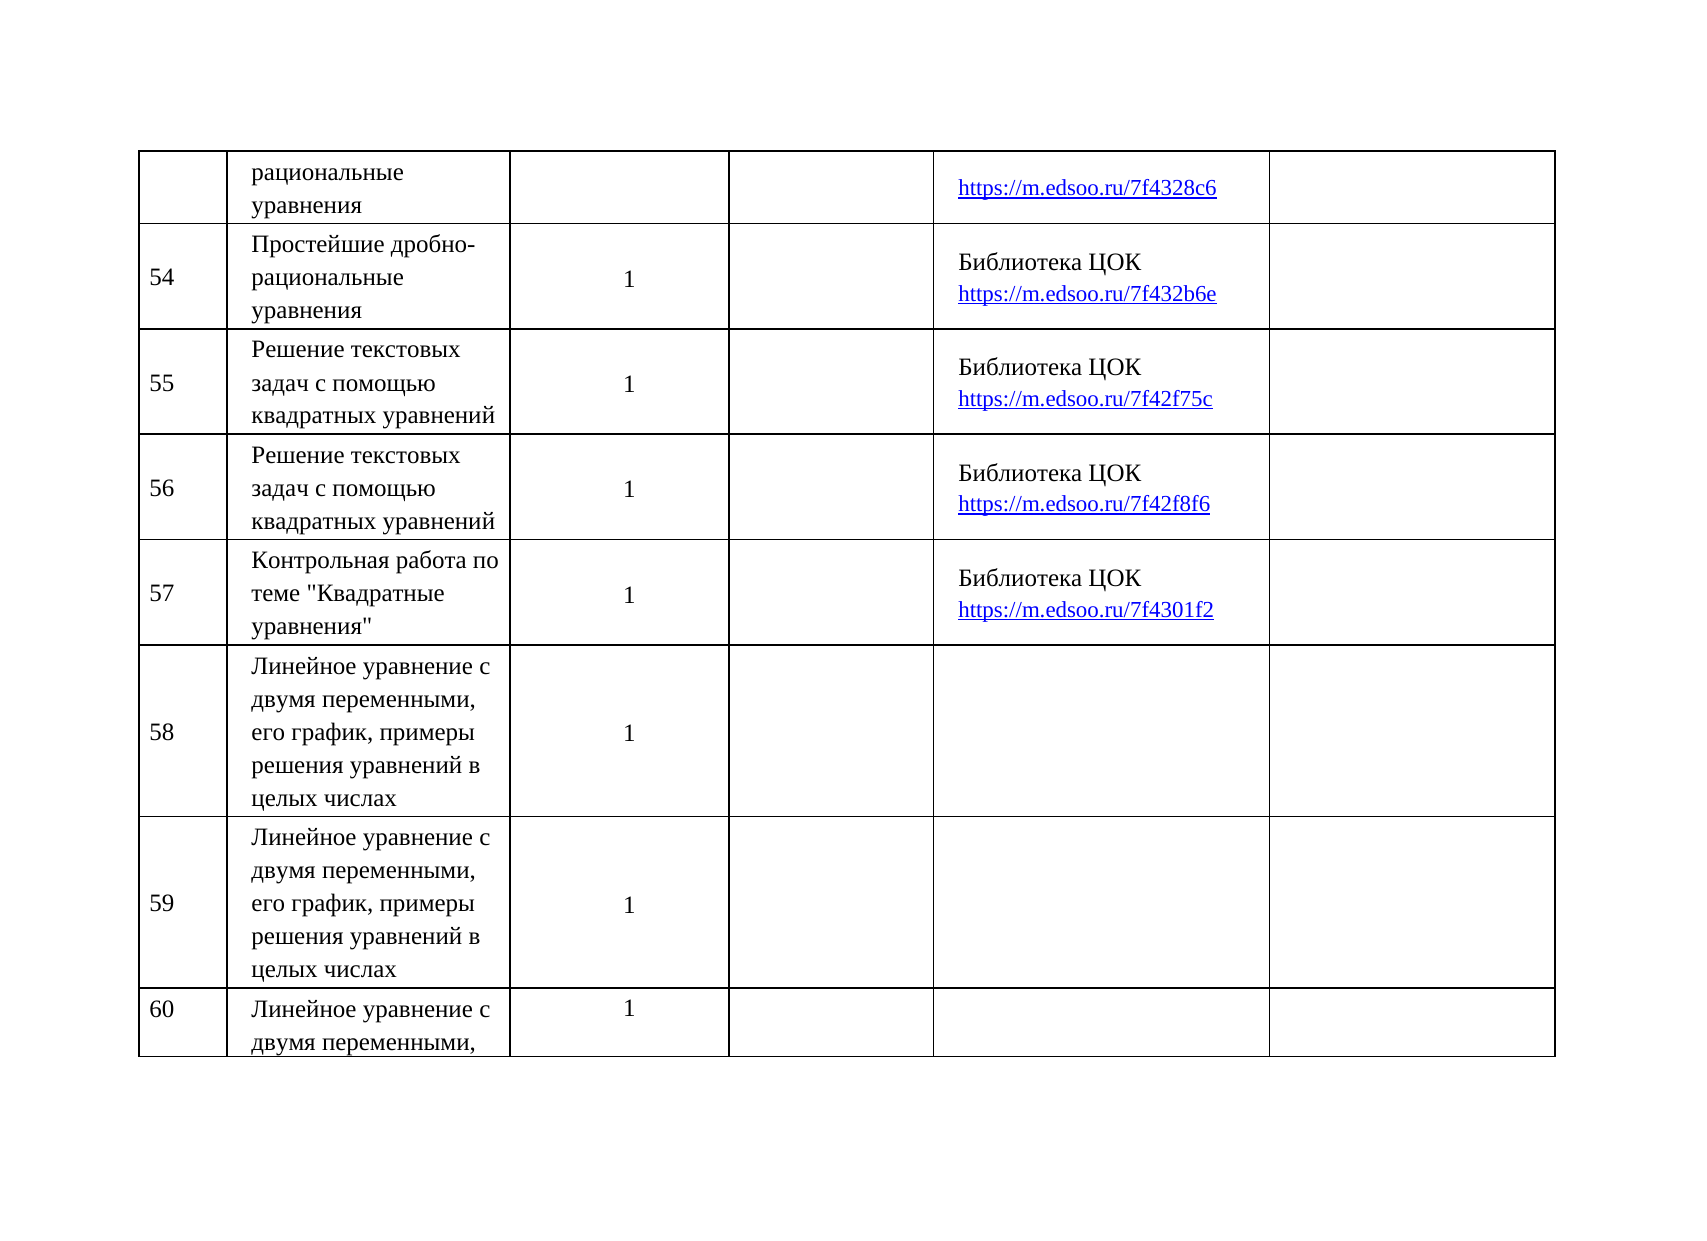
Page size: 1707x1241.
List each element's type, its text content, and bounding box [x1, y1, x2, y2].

table_cell [934, 817, 1269, 987]
table_cell [1270, 540, 1554, 644]
table_cell Библиотека ЦОК https://m.edsoo.ru/7f42f75c [934, 330, 1269, 433]
table_cell [1270, 646, 1554, 816]
table_cell [730, 330, 933, 433]
table_cell 1 [511, 330, 728, 433]
table_cell 1 [511, 152, 728, 222]
table_cell [1270, 817, 1554, 987]
table_cell [1270, 152, 1554, 222]
table_cell [730, 152, 933, 222]
table_cell [730, 224, 933, 328]
table_cell 53 [140, 152, 226, 222]
table_cell 54 [140, 224, 226, 328]
table_cell [1270, 224, 1554, 328]
table_cell 57 [140, 540, 226, 644]
table_cell Библиотека ЦОК https://m.edsoo.ru/7f42f8f6 [934, 435, 1269, 539]
table_cell Библиотека ЦОК https://m.edsoo.ru/7f4301f2 [934, 540, 1269, 644]
table_cell Контрольная работа по теме "Квадратные уравнения" [228, 540, 509, 644]
table_cell 60 [140, 989, 226, 1056]
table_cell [228, 224, 509, 328]
table_cell 55 [140, 330, 226, 433]
table_cell Библиотека ЦОК https://m.edsoo.ru/7f432b6e [934, 224, 1269, 328]
table_cell 1 [511, 646, 728, 816]
table_cell Решение текстовых задач с помощью квадратных уравнений [228, 330, 509, 433]
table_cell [228, 989, 509, 1056]
table_cell 1 [511, 540, 728, 644]
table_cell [934, 152, 1269, 222]
table_cell 59 [140, 817, 226, 987]
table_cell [228, 817, 509, 987]
table_cell Решение текстовых задач с помощью квадратных уравнений [228, 435, 509, 539]
table_cell [1270, 330, 1554, 433]
table_cell [934, 989, 1269, 1056]
table_cell [730, 989, 933, 1056]
table_cell 58 [140, 646, 226, 816]
table_cell 1 [511, 224, 728, 328]
table_cell [730, 646, 933, 816]
table_cell [730, 540, 933, 644]
table_cell 1 [511, 817, 728, 987]
table_cell [1270, 989, 1554, 1056]
table_cell 56 [140, 435, 226, 539]
table_cell [730, 435, 933, 539]
table_cell [1270, 435, 1554, 539]
table_cell Линейное уравнение с двумя переменными, его график, примеры решения уравнений в целых числах [228, 646, 509, 816]
table_cell 1 [511, 989, 728, 1056]
table_cell [730, 817, 933, 987]
table_cell 1 [511, 435, 728, 539]
table_cell [934, 646, 1269, 816]
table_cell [228, 152, 509, 222]
